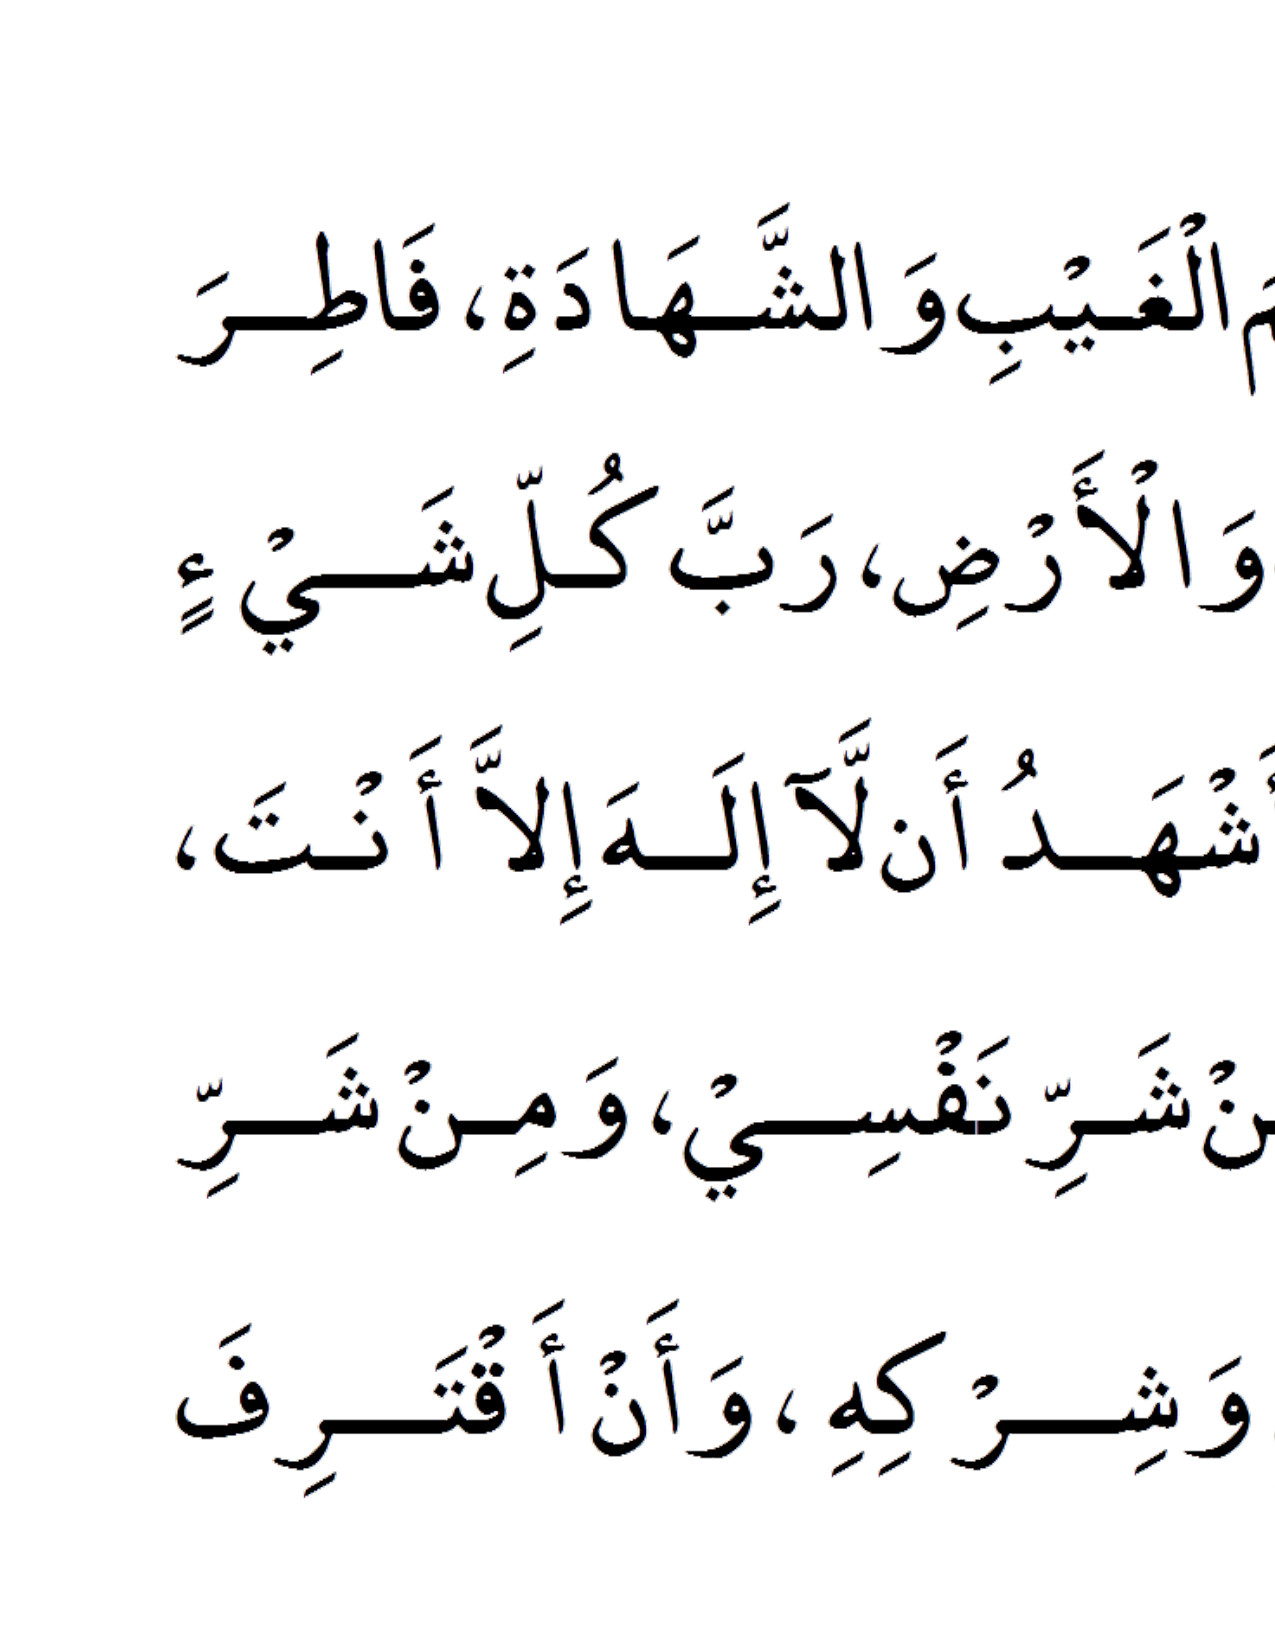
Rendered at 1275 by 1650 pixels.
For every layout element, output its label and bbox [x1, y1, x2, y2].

picture [150, 150, 1275, 1501]
